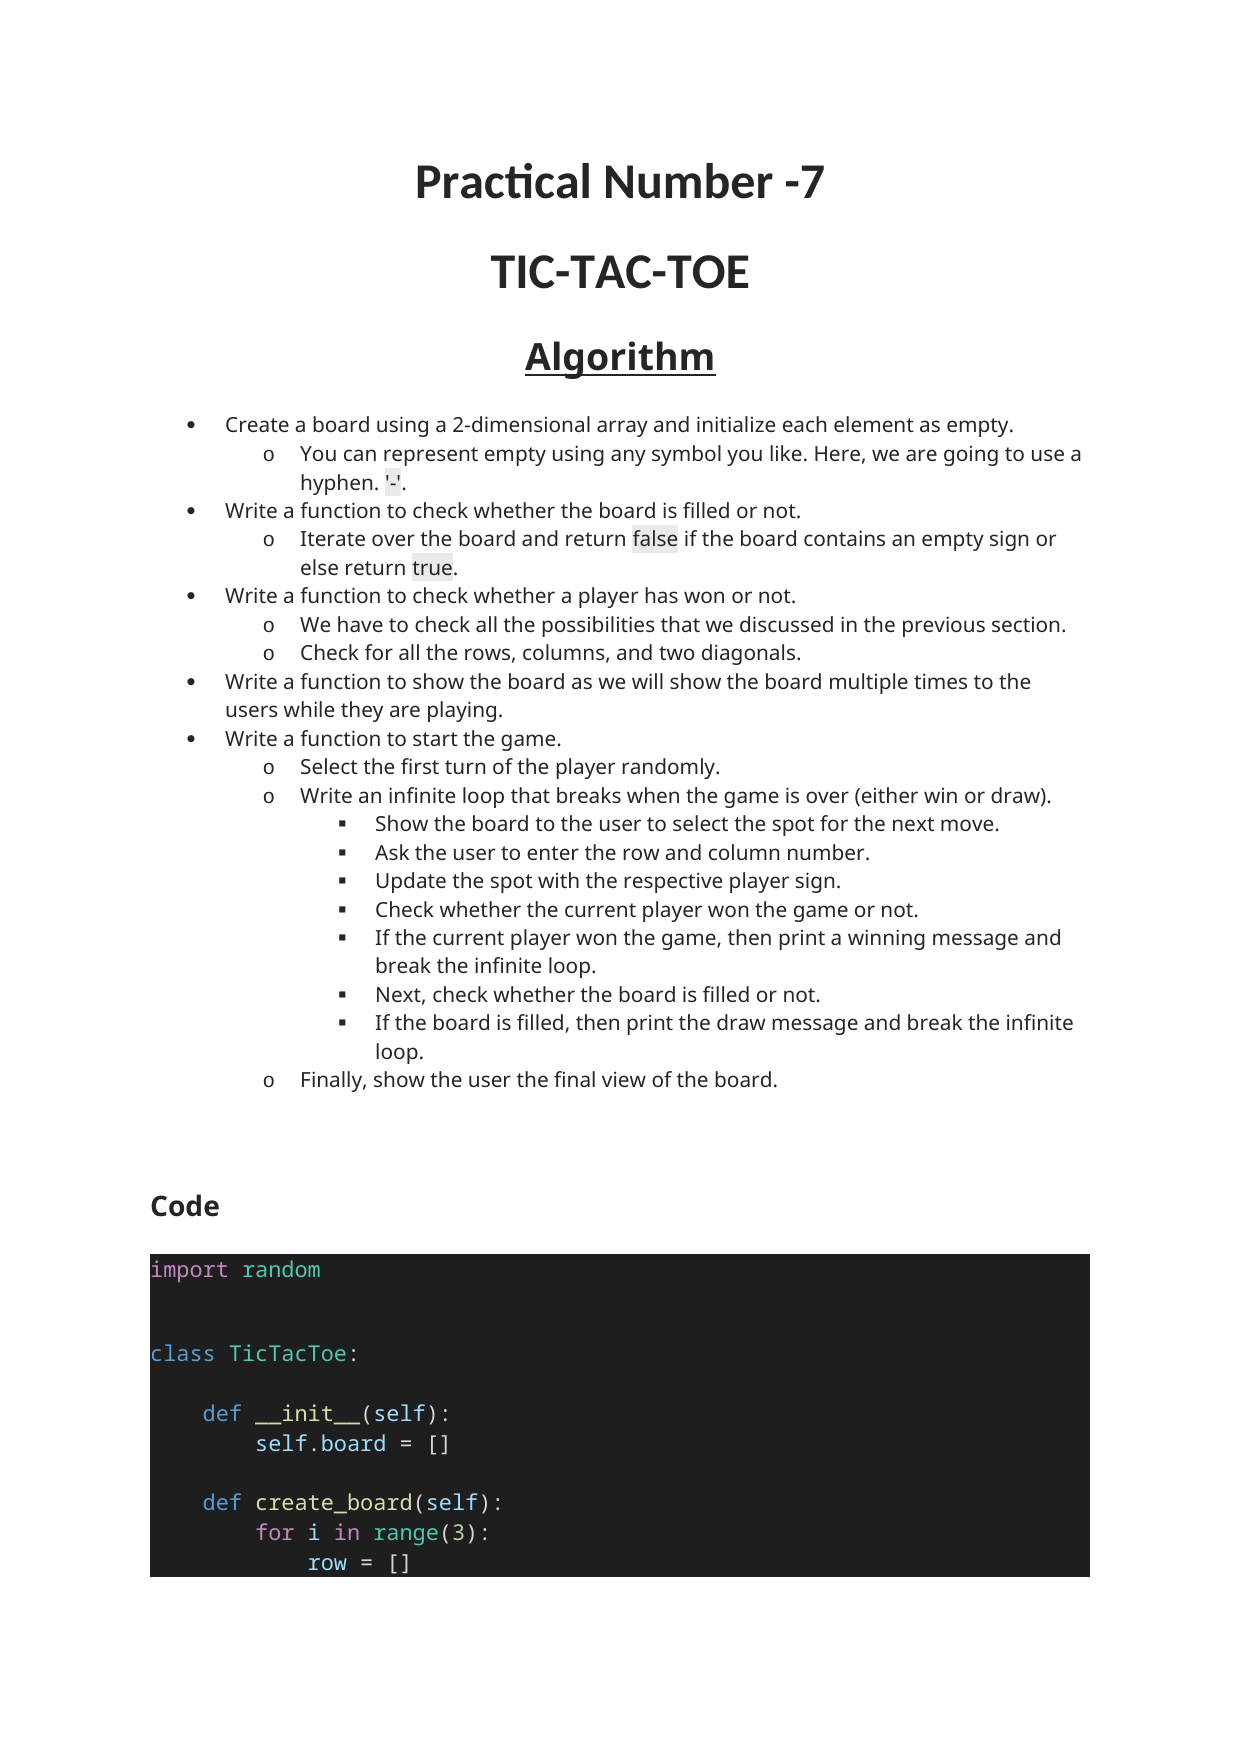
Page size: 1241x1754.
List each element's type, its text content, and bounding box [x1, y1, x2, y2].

list Iterate over the board and return false if the board contains an empty sign or else return true. [262, 524, 1090, 581]
list Write a function to show the board as we will show the board multiple times to the users while they are playing. [187, 667, 1090, 724]
text for i in range(3): [150, 1517, 1090, 1547]
text row = [] [150, 1547, 1090, 1577]
list Write a function to start the game. [187, 724, 1090, 752]
subtitle Code [150, 1186, 1090, 1224]
list Write an infinite loop that breaks when the game is over (either win or draw). [262, 781, 1090, 809]
text import random [150, 1254, 1090, 1283]
list Check whether the current player won the game or not. [337, 895, 1090, 923]
list If the board is filled, then print the draw message and break the infinite loop. [337, 1008, 1090, 1065]
text Algorithm [150, 330, 1090, 381]
list We have to check all the possibilities that we discussed in the previous section. [262, 610, 1090, 638]
list Show the board to the user to select the spot for the next move. [337, 809, 1090, 838]
list Update the spot with the respective player sign. [337, 866, 1090, 895]
list If the current player won the game, then print a winning message and break the infinite loop. [337, 923, 1090, 980]
list You can represent empty using any symbol you like. Here, we are going to use a hyphen. '-'. [262, 439, 1090, 496]
text def __init__(self): [150, 1398, 1090, 1428]
list Write a function to check whether a player has won or not. [187, 581, 1090, 610]
list Check for all the rows, columns, and two diagonals. [262, 638, 1090, 667]
list Ask the user to enter the row and column number. [337, 838, 1090, 866]
text def create_board(self): [150, 1487, 1090, 1517]
text Practical Number -7 [150, 150, 1090, 211]
text self.board = [] [150, 1428, 1090, 1457]
list Create a board using a 2-dimensional array and initialize each element as empty. [187, 411, 1090, 439]
list Write a function to check whether the board is filled or not. [187, 496, 1090, 524]
list Finally, show the user the final view of the board. [262, 1065, 1090, 1094]
text class TicTacToe: [150, 1338, 1090, 1368]
list Select the first turn of the player randomly. [262, 752, 1090, 781]
list Next, check whether the board is filled or not. [337, 980, 1090, 1008]
text TIC-TAC-TOE [150, 240, 1090, 301]
